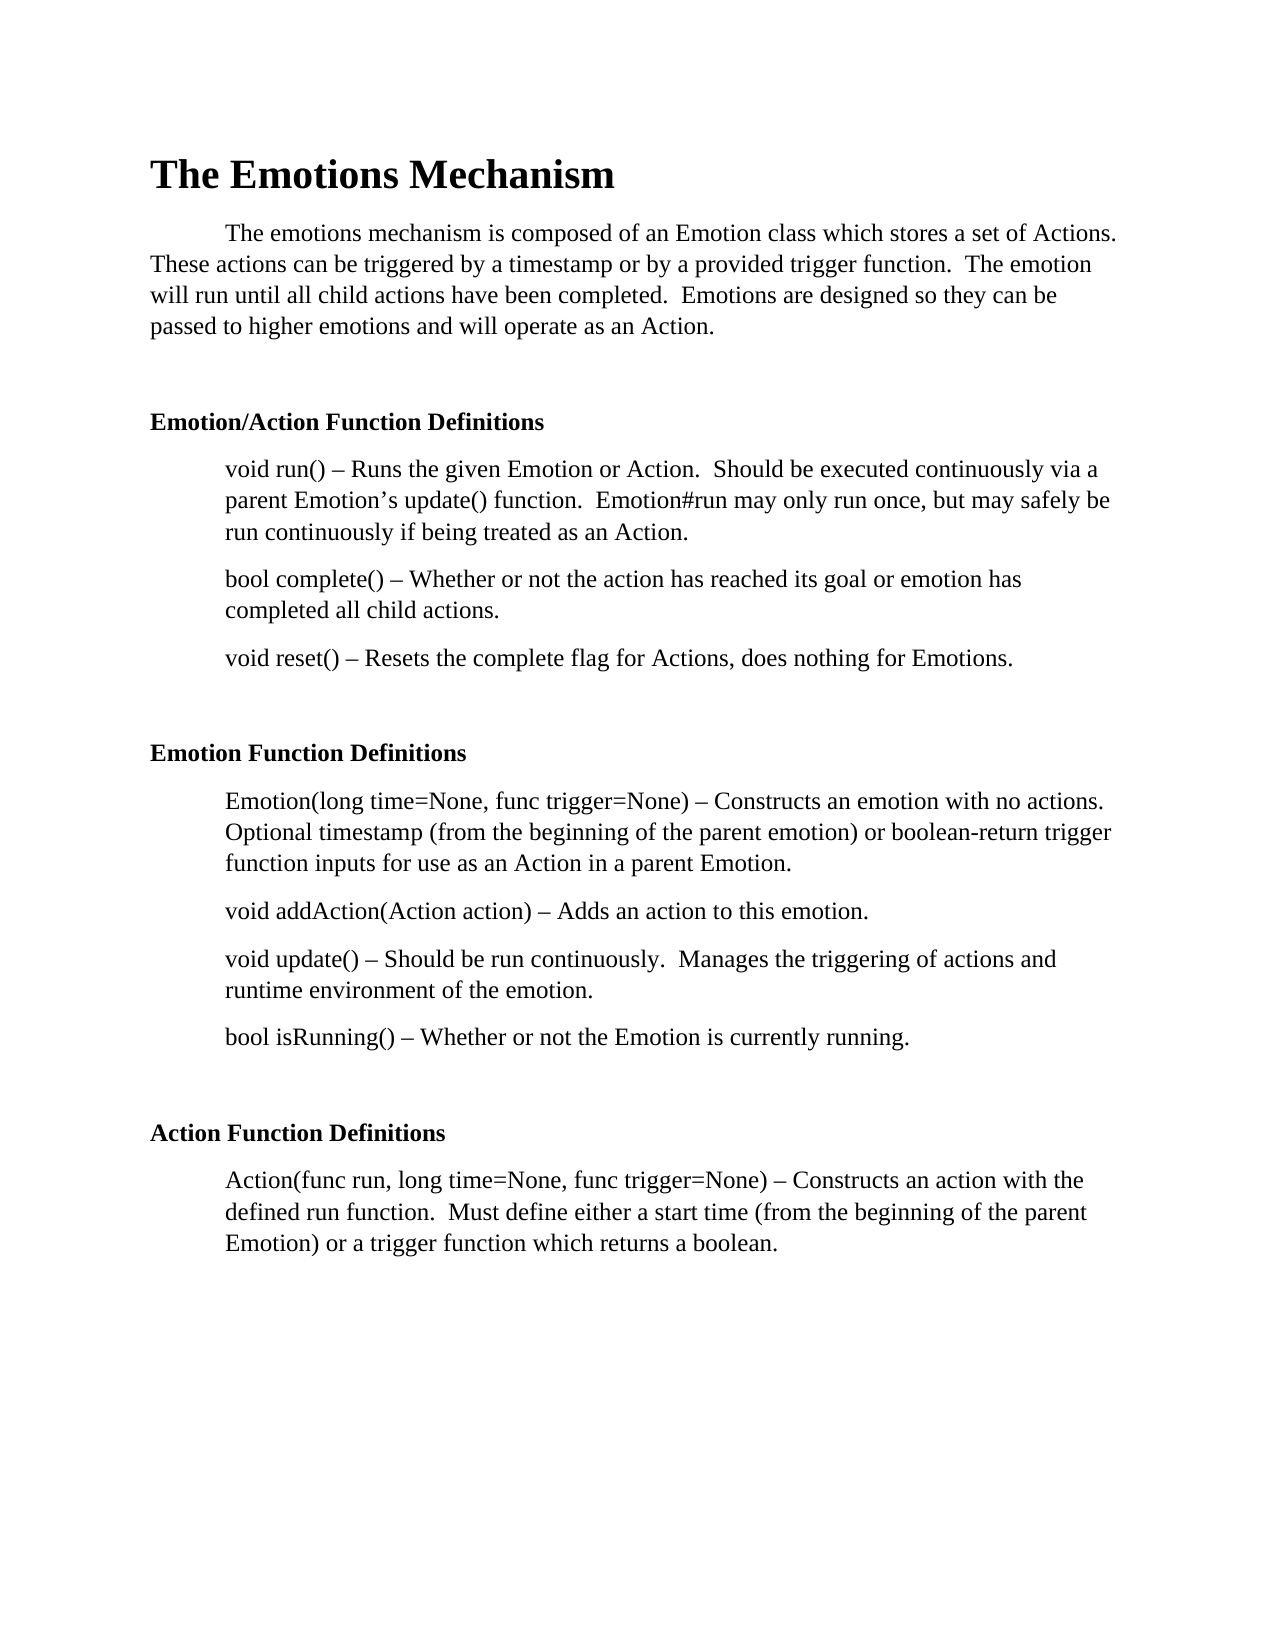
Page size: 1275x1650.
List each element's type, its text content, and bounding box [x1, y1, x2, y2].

text The Emotions Mechanism [150, 150, 1125, 198]
text Emotion(long time=None, func trigger=None) – Constructs an emotion with no actions. Optional timestamp (from the beginning of the parent emotion) or boolean-return trigger function inputs for use as an Action in a parent Emotion. [225, 786, 1125, 877]
text void update() – Should be run continuously. Manages the triggering of actions and runtime environment of the emotion. [225, 944, 1125, 1003]
text Emotion/Action Function Definitions [150, 407, 1125, 436]
text The emotions mechanism is composed of an Emotion class which stores a set of Actions. These actions can be triggered by a timestamp or by a provided trigger function. The emotion will run until all child actions have been completed. Emotions are designed so they can be passed to higher emotions and will operate as an Action. [150, 218, 1125, 340]
text bool isRunning() – Whether or not the Emotion is currently running. [225, 1022, 1125, 1051]
text void run() – Runs the given Emotion or Action. Should be executed continuously via a parent Emotion’s update() function. Emotion#run may only run once, but may safely be run continuously if being treated as an Action. [225, 454, 1125, 545]
text void addAction(Action action) – Adds an action to this emotion. [225, 896, 1125, 925]
text Action(func run, long time=None, func trigger=None) – Constructs an action with the defined run function. Must define either a start time (from the beginning of the parent Emotion) or a trigger function which returns a boolean. [225, 1166, 1125, 1256]
text bool complete() – Whether or not the action has reached its goal or emotion has completed all child actions. [225, 564, 1125, 624]
text Action Function Definitions [150, 1118, 1125, 1147]
text Emotion Function Definitions [150, 738, 1125, 767]
text void reset() – Resets the complete flag for Actions, does nothing for Emotions. [225, 643, 1125, 672]
